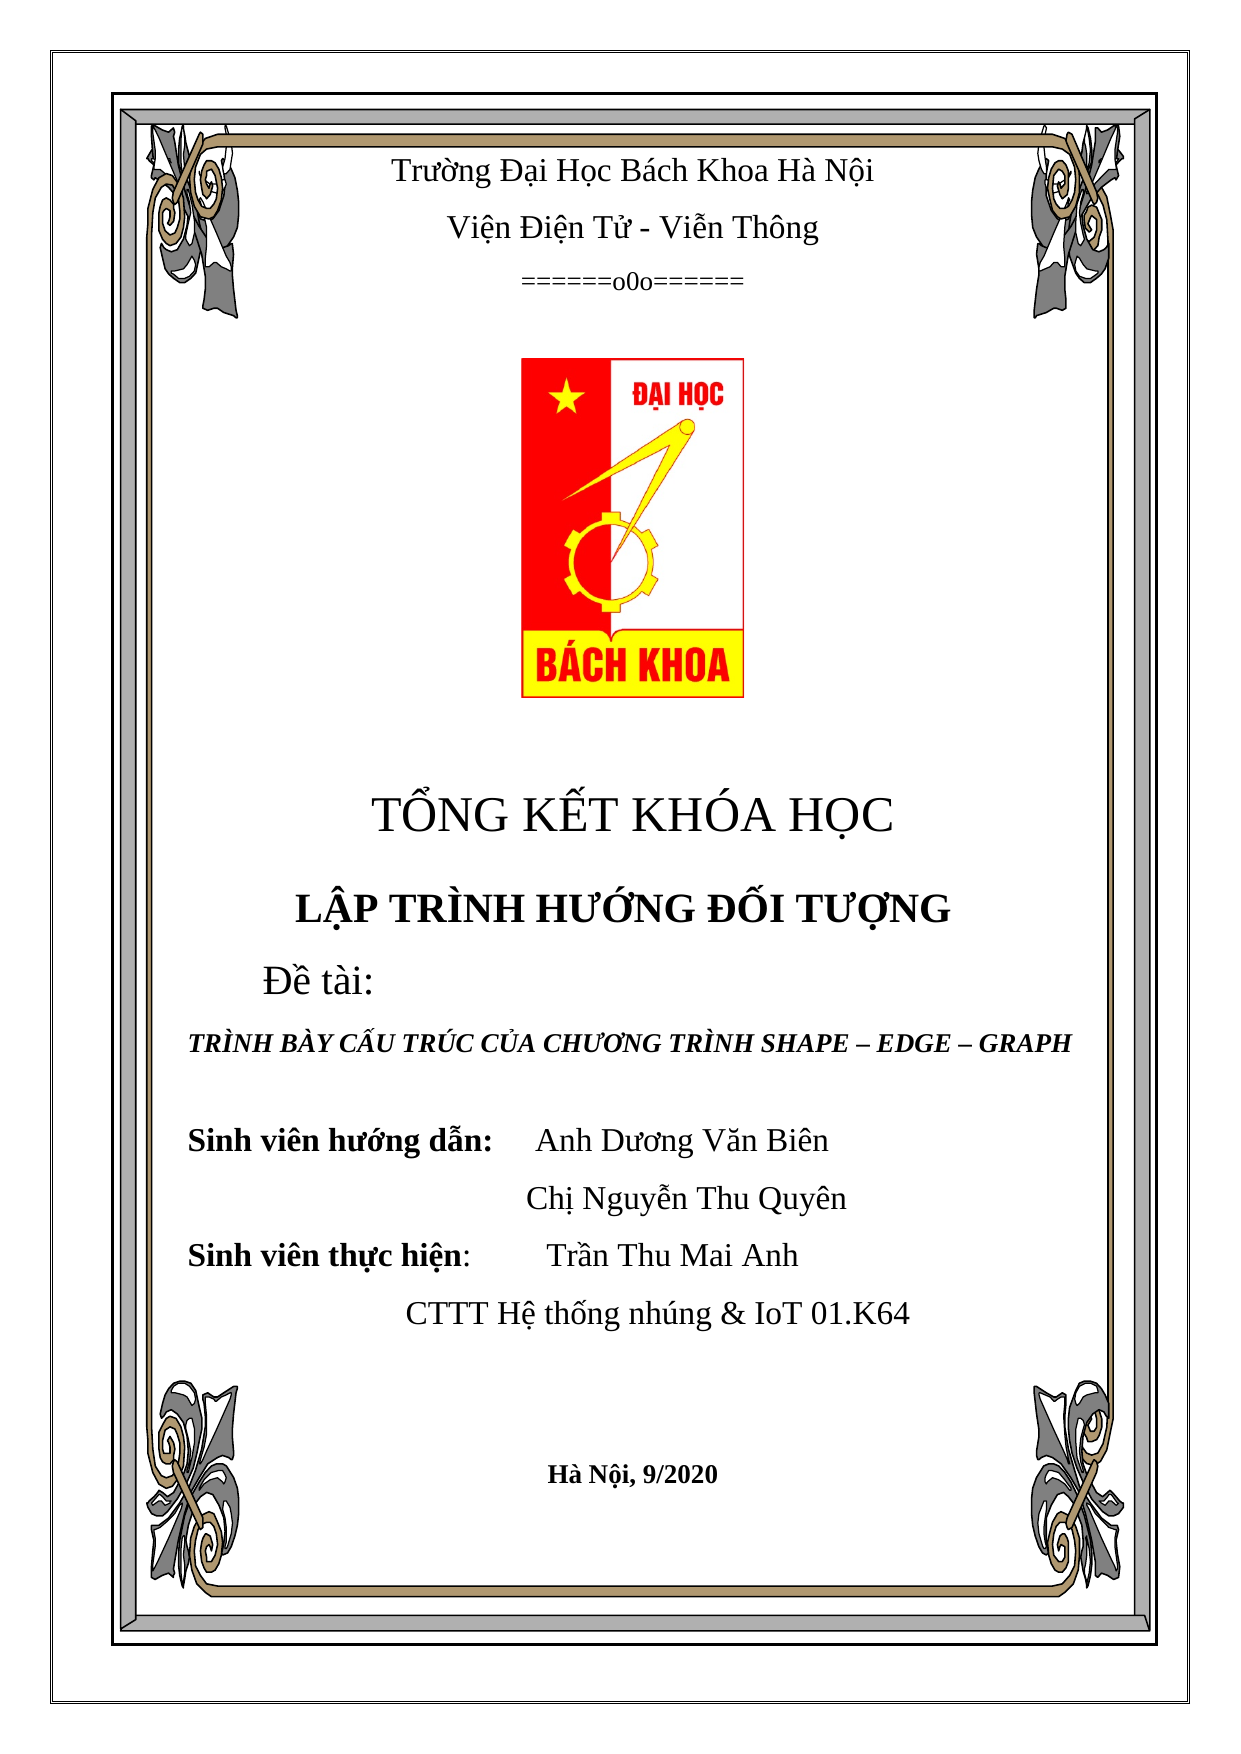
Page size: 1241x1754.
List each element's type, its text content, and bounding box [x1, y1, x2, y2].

text Chị Nguyễn Thu Quyên [187, 1178, 1078, 1216]
text Đề tài: [187, 955, 1078, 1003]
text ======o0o====== [234, 265, 1038, 296]
text Sinh viên thực hiện: Trần Thu Mai Anh [187, 1235, 1078, 1274]
text Hà Nội, 9/2020 [207, 1458, 1058, 1489]
text Sinh viên hướng dẫn: Anh Dương Văn Biên [187, 1120, 1078, 1159]
text TRÌNH BÀY CẤU TRÚC CỦA CHƯƠNG TRÌNH SHAPE – EDGE – GRAPH [187, 1027, 1078, 1058]
text LẬP TRÌNH HƯỚNG ĐỐI TƯỢNG [168, 883, 1078, 931]
text CTTT Hệ thống nhúng & IoT 01.K64 [187, 1293, 1078, 1331]
text TỔNG KẾT KHÓA HỌC [187, 784, 1078, 842]
picture [521, 358, 745, 698]
text Viện Điện Tử - Viễn Thông [232, 207, 1038, 246]
text Trường Đại Học Bách Khoa Hà Nội [232, 150, 1039, 188]
